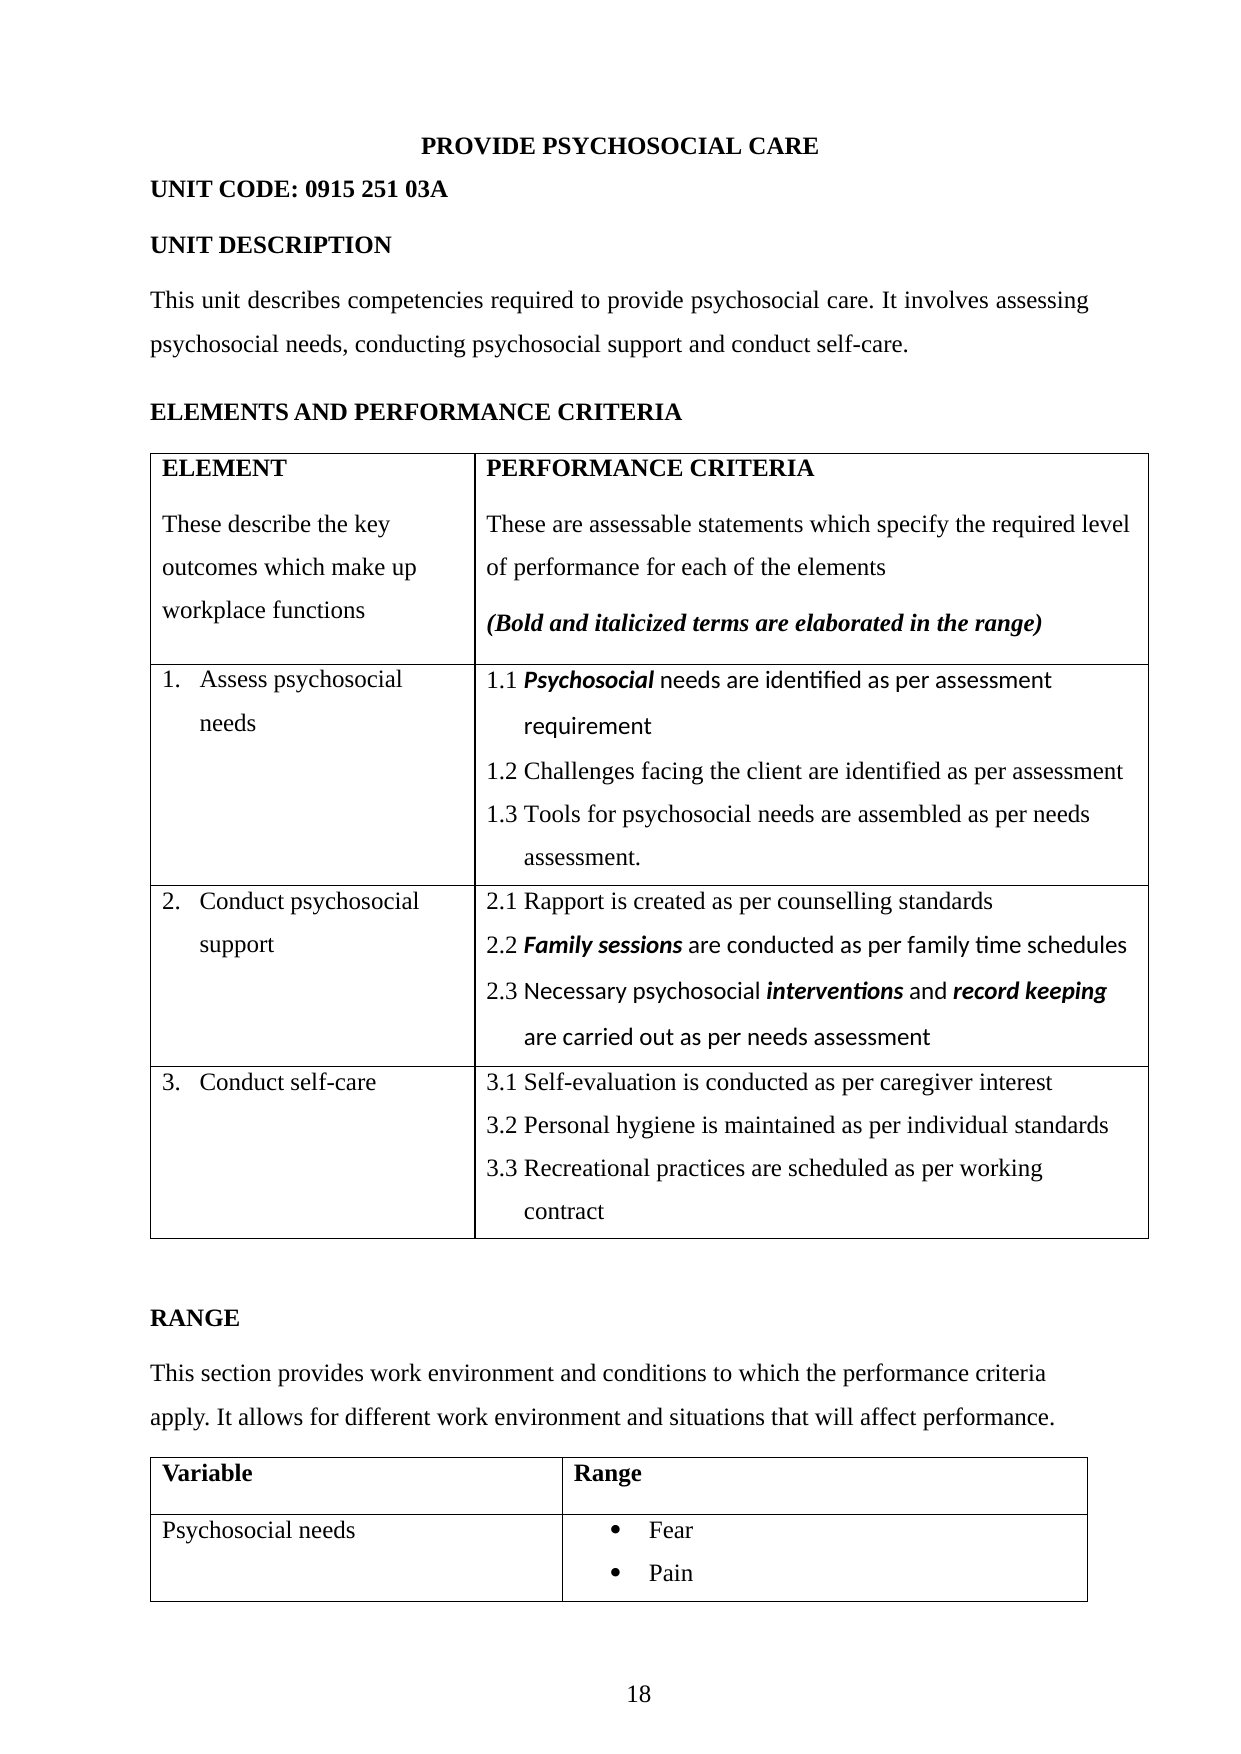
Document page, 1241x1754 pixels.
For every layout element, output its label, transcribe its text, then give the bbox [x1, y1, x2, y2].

table_header PERFORMANCE CRITERIA These are assessable statements which specify the required level of performance for each of the elements (Bold and italicized terms are elaborated in the range) [476, 454, 1148, 663]
text RANGE [150, 1303, 1090, 1332]
text UNIT DESCRIPTION [150, 230, 1090, 259]
table_cell Rapport is created as per counselling standards Family sessions are conducted as per family time schedules Necessary psychosocial interventions and record keeping are carried out as per needs assessment [476, 886, 1148, 1066]
text UNIT CODE: 0915 251 03A [150, 174, 1090, 203]
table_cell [563, 1515, 1087, 1601]
table_cell Psychosocial needs are identified as per assessment requirement Challenges facing the client are identified as per assessment Tools for psychosocial needs are assembled as per needs assessment. [476, 665, 1148, 885]
table_cell Psychosocial needs [151, 1515, 562, 1601]
table_cell Conduct psychosocial support [151, 886, 474, 1066]
table_header Range [563, 1458, 1087, 1514]
table_header ELEMENT These describe the key outcomes which make up workplace functions [151, 454, 474, 663]
table_cell Conduct self-care [151, 1067, 474, 1238]
subtitle PROVIDE PSYCHOSOCIAL CARE [150, 131, 1090, 160]
table_cell Self-evaluation is conducted as per caregiver interest Personal hygiene is maintained as per individual standards Recreational practices are scheduled as per working contract [476, 1067, 1148, 1238]
table_cell Assess psychosocial needs [151, 665, 474, 885]
text This section provides work environment and conditions to which the performance criteria apply. It allows for different work environment and situations that will affect performance. [150, 1358, 1090, 1430]
text ELEMENTS AND PERFORMANCE CRITERIA [150, 397, 1090, 426]
text This unit describes competencies required to provide psychosocial care. It involves assessing psychosocial needs, conducting psychosocial support and conduct self-care. [150, 286, 1090, 357]
table_header Variable [151, 1458, 562, 1514]
